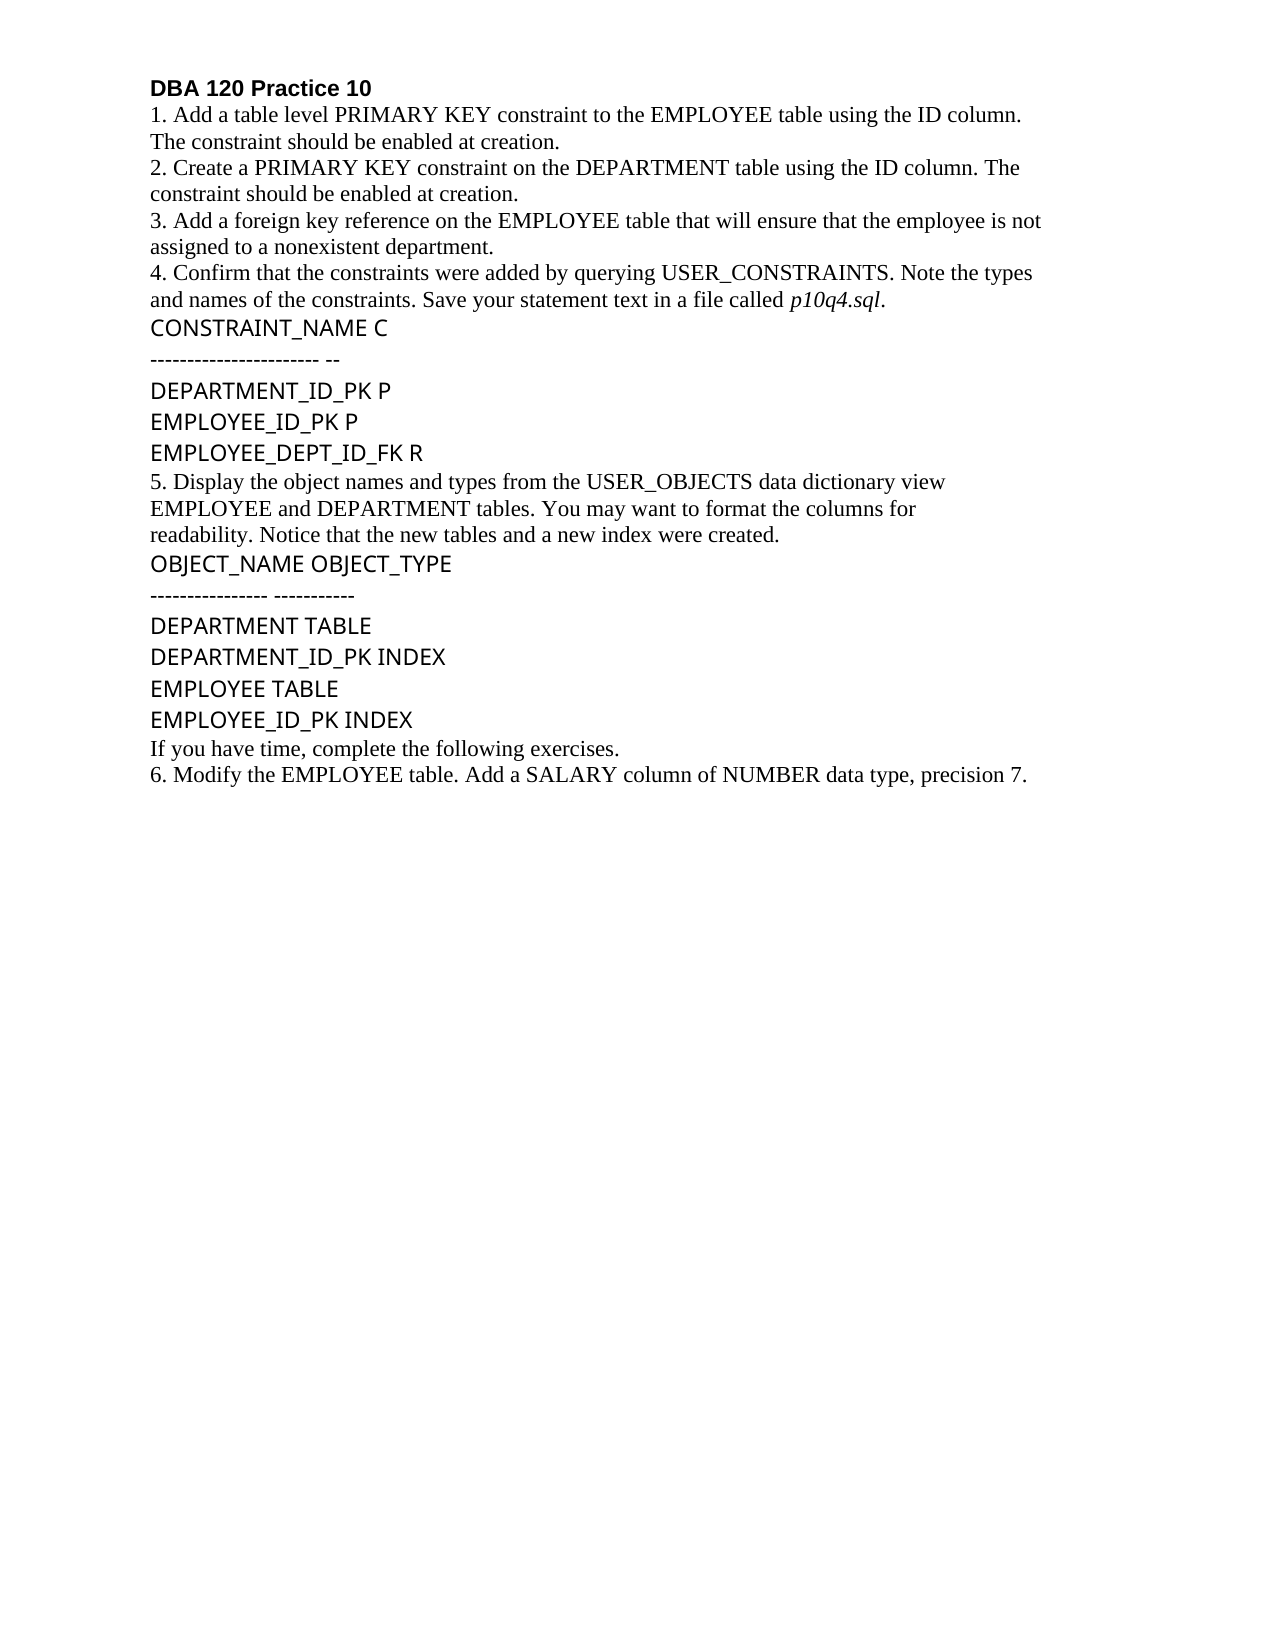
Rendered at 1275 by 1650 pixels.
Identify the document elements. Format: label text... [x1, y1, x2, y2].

text 2. Create a PRIMARY KEY constraint on the DEPARTMENT table using the ID column. The [150, 154, 1200, 180]
text CONSTRAINT_NAME C [150, 312, 1200, 343]
text EMPLOYEE_DEPT_ID_FK R [150, 437, 1200, 468]
text EMPLOYEE_ID_PK INDEX [150, 704, 1200, 735]
text 5. Display the object names and types from the USER_OBJECTS data dictionary view [150, 468, 1200, 495]
text OBJECT_NAME OBJECT_TYPE [150, 547, 1200, 579]
text The constraint should be enabled at creation. [150, 128, 1200, 154]
text EMPLOYEE TABLE [150, 672, 1200, 704]
text EMPLOYEE_ID_PK P [150, 406, 1200, 437]
text EMPLOYEE and DEPARTMENT tables. You may want to format the columns for [150, 495, 1200, 521]
text assigned to a nonexistent department. [150, 233, 1200, 259]
text constraint should be enabled at creation. [150, 180, 1200, 207]
text 1. Add a table level PRIMARY KEY constraint to the EMPLOYEE table using the ID column. [150, 101, 1200, 128]
text DEPARTMENT TABLE [150, 610, 1200, 641]
text DBA 120 Practice 10 [150, 75, 1200, 101]
text readability. Notice that the new tables and a new index were created. [150, 521, 1200, 547]
text and names of the constraints. Save your statement text in a file called p10q4.sql. [150, 286, 1200, 312]
text ----------------------- -- [150, 343, 1200, 375]
text If you have time, complete the following exercises. [150, 735, 1200, 761]
text 6. Modify the EMPLOYEE table. Add a SALARY column of NUMBER data type, precision 7. [150, 761, 1200, 788]
text 4. Confirm that the constraints were added by querying USER_CONSTRAINTS. Note the types [150, 259, 1200, 286]
text 3. Add a foreign key reference on the EMPLOYEE table that will ensure that the employee is not [150, 207, 1200, 233]
text DEPARTMENT_ID_PK P [150, 375, 1200, 406]
text DEPARTMENT_ID_PK INDEX [150, 641, 1200, 672]
text ---------------- ----------- [150, 579, 1200, 610]
